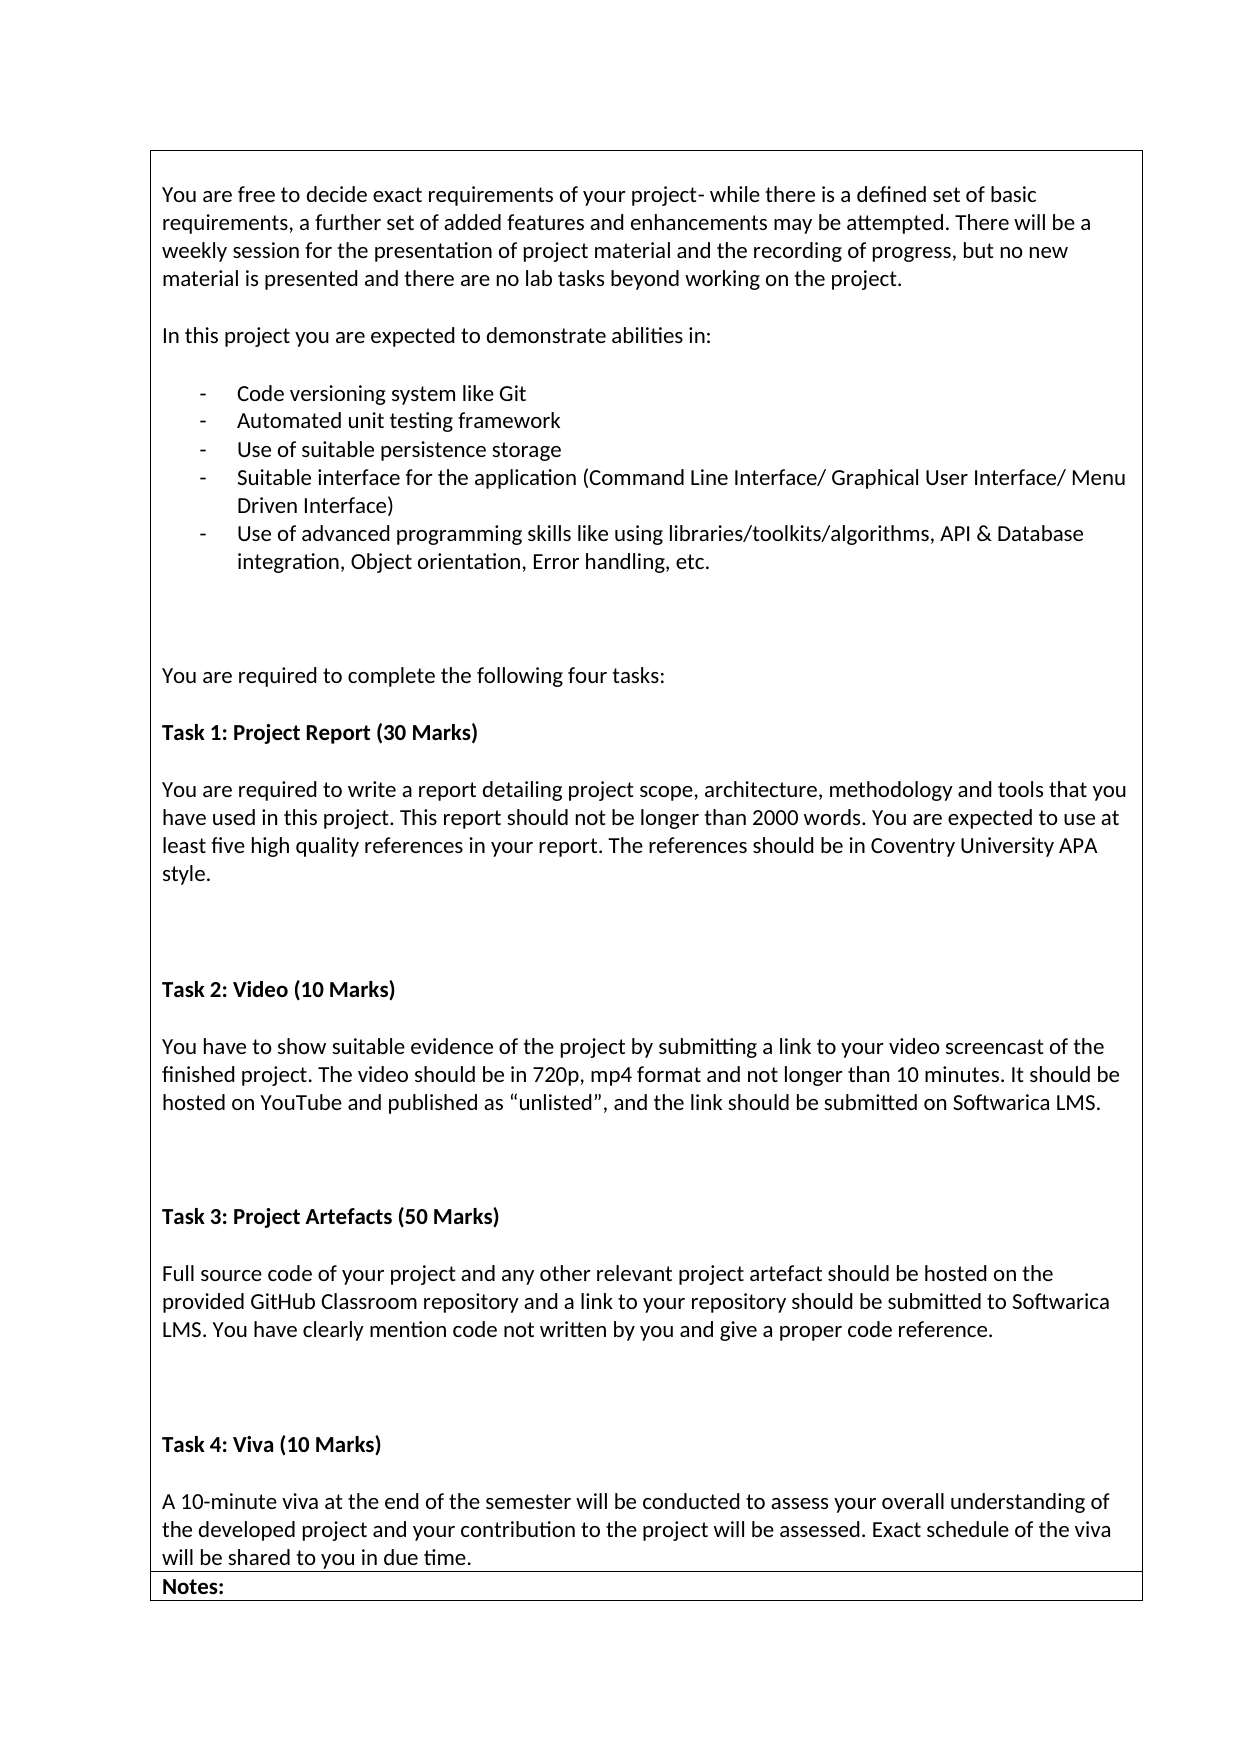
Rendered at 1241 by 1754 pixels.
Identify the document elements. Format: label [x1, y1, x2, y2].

table_cell [151, 151, 1142, 1571]
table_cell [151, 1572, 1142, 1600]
